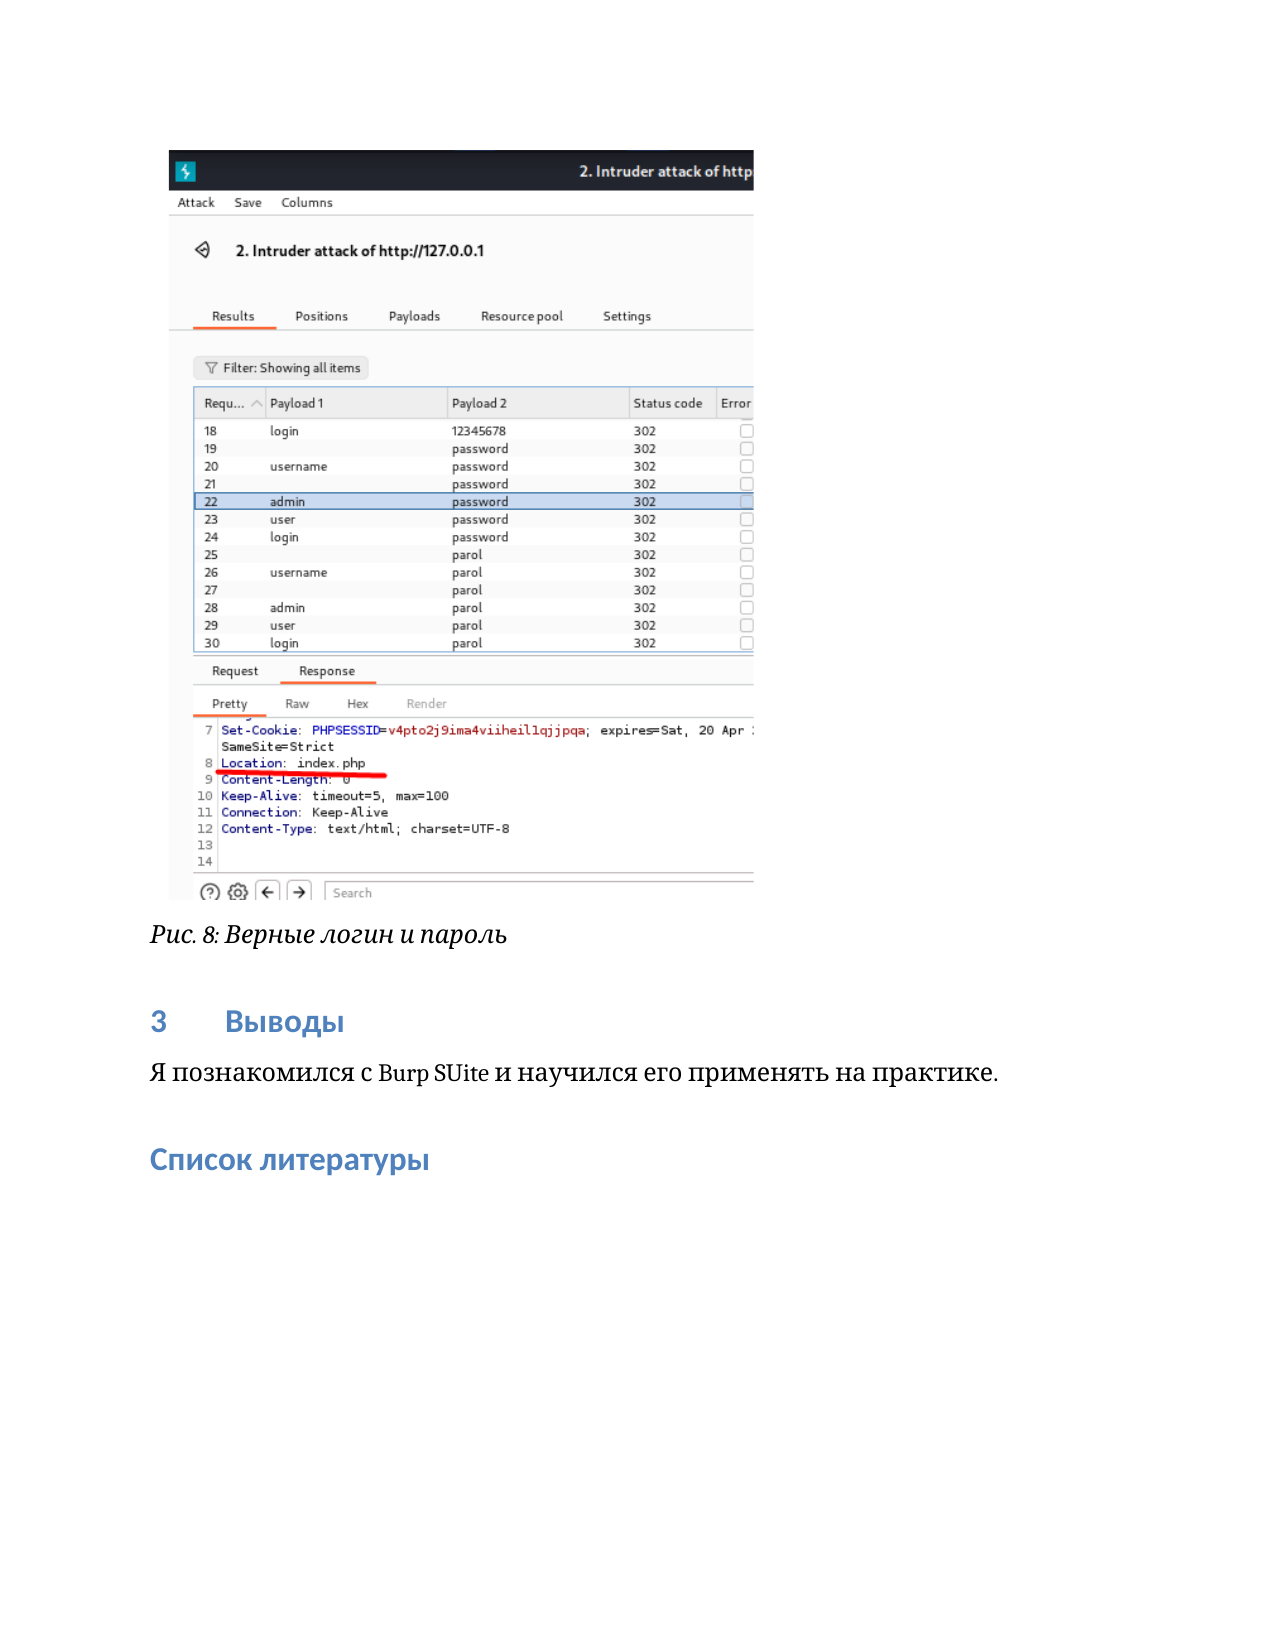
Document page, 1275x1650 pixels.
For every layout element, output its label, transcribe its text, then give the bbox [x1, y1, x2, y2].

subtitle 3 Выводы [150, 999, 1125, 1040]
picture [168, 150, 754, 900]
text Рис. 8: Верные логин и пароль [150, 921, 1125, 949]
text Я познакомился с Burp SUite и научился его применять на практике. [150, 1059, 1125, 1088]
subtitle Список литературы [150, 1138, 1125, 1178]
